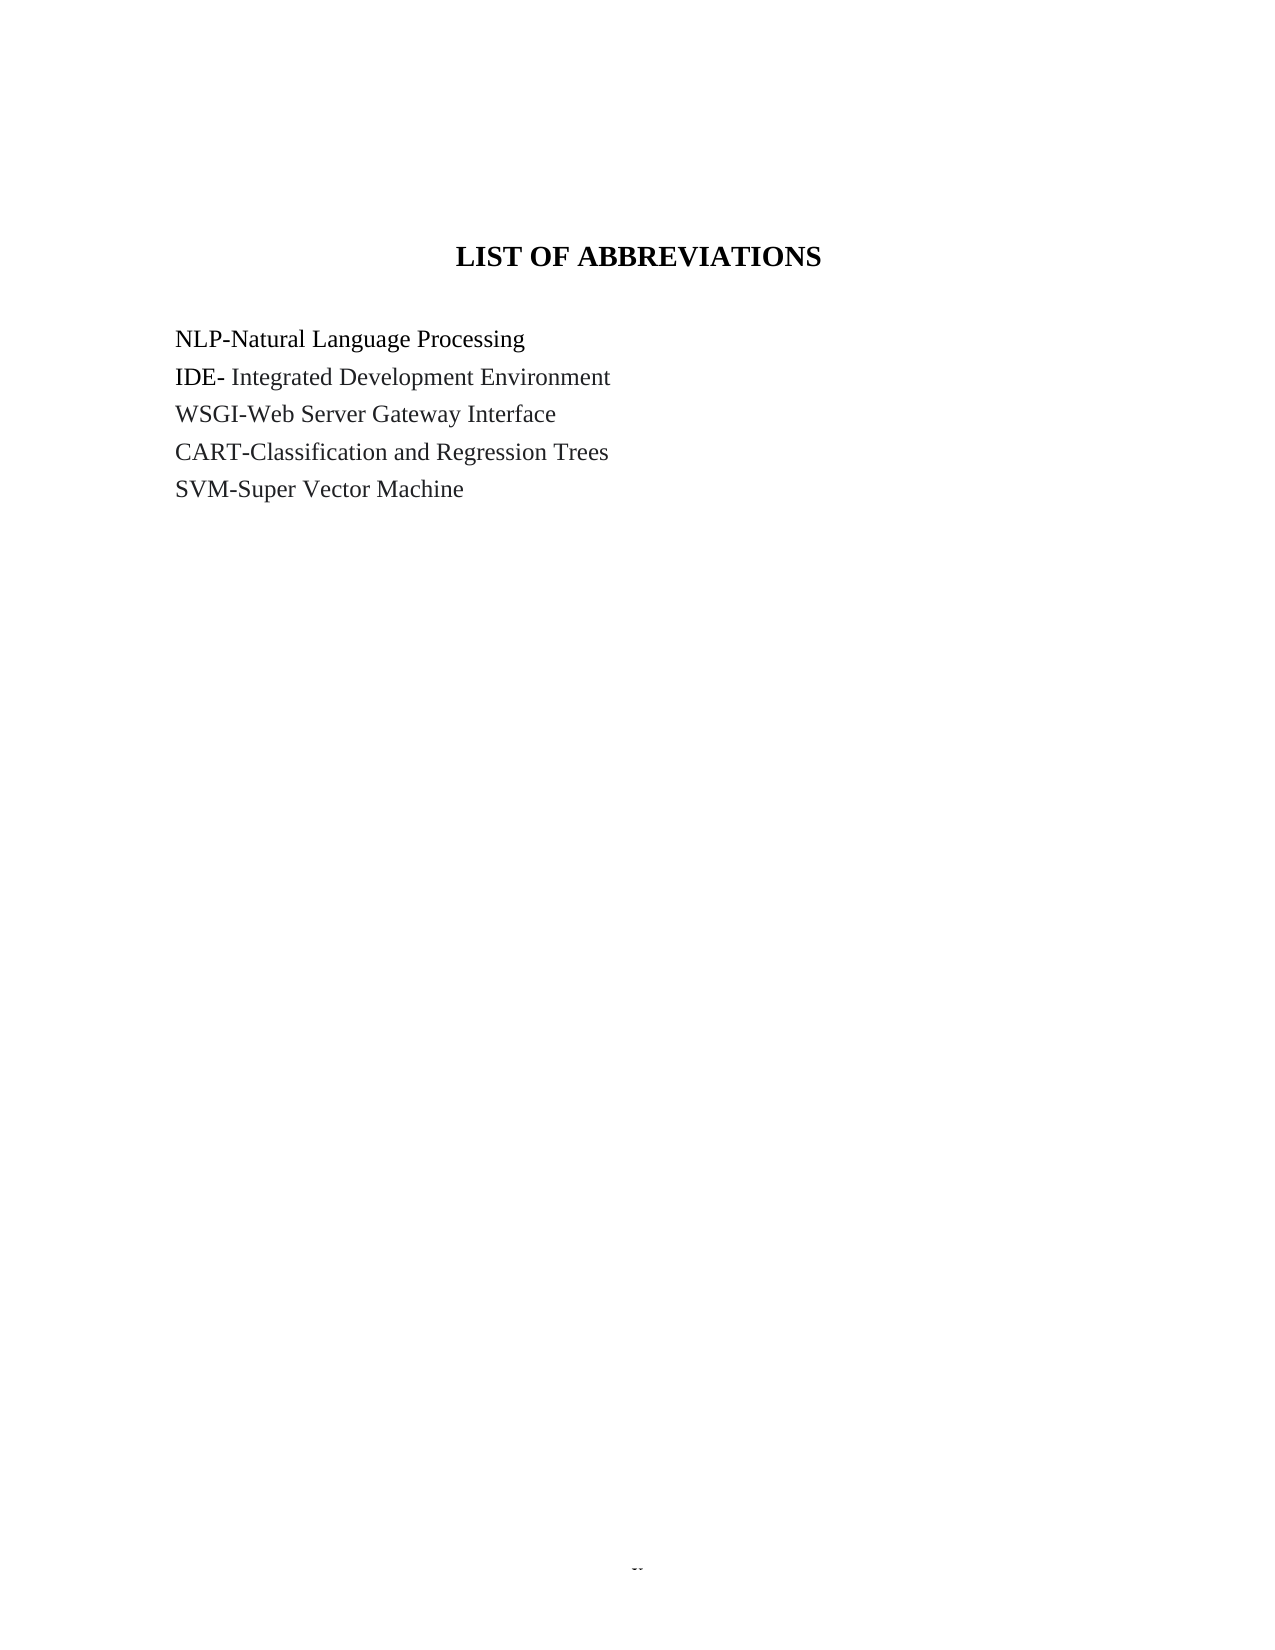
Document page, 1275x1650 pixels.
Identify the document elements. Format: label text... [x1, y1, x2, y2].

text NLP-Natural Language Processing [175, 324, 1252, 353]
text IDE- Integrated Development Environment WSGI-Web Server Gateway Interface CART-Classification and Regression Trees SVM-Super Vector Machine [175, 362, 610, 503]
text LIST OF ABBREVIATIONS [456, 239, 1252, 273]
